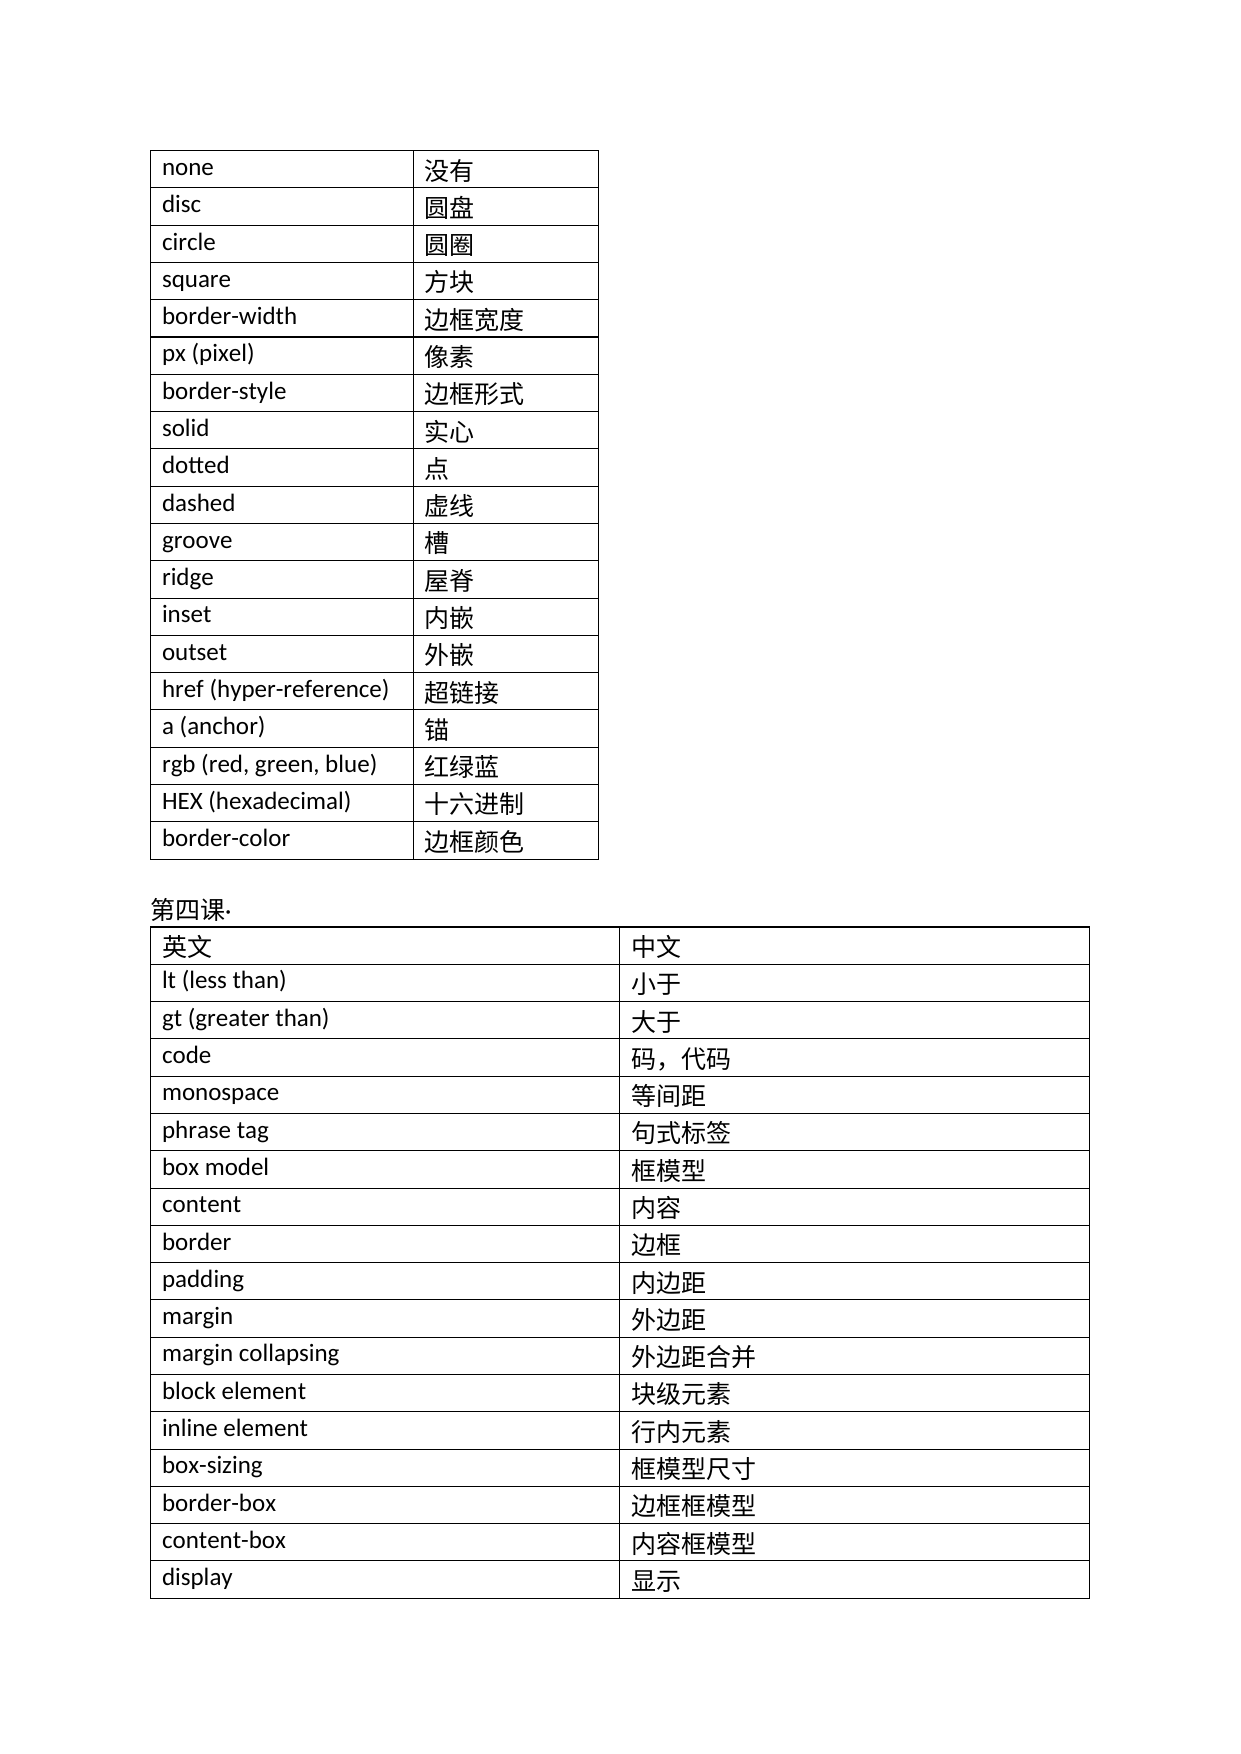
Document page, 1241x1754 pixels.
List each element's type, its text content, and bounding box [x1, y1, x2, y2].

table_cell border-color [151, 822, 413, 858]
table_cell 内容 [620, 1189, 1089, 1225]
table_cell 点 [414, 449, 598, 486]
table_cell px (pixel) [151, 338, 413, 374]
text 第四课· [150, 890, 1090, 926]
table_cell 外边距 [620, 1300, 1089, 1337]
table_cell 边框宽度 [414, 300, 598, 336]
table_cell 槽 [414, 524, 598, 560]
table_cell 边框颜色 [414, 822, 598, 858]
table_header 中文 [620, 928, 1089, 964]
table_cell href (hyper-reference) [151, 673, 413, 709]
table_cell 码，代码 [620, 1039, 1089, 1076]
table_cell 框模型 [620, 1151, 1089, 1187]
table_cell monospace [151, 1077, 619, 1113]
table_cell box model [151, 1151, 619, 1187]
table_cell 边框框模型 [620, 1487, 1089, 1523]
table_cell dashed [151, 487, 413, 523]
table_cell phrase tag [151, 1114, 619, 1150]
table_cell border-width [151, 300, 413, 336]
table_cell inline element [151, 1412, 619, 1448]
table_cell square [151, 263, 413, 299]
table_cell 边框 [620, 1226, 1089, 1262]
table_cell 实心 [414, 412, 598, 448]
table_cell 方块 [414, 263, 598, 299]
table_cell 小于 [620, 965, 1089, 1001]
table_cell 块级元素 [620, 1375, 1089, 1411]
table_cell 超链接 [414, 673, 598, 709]
table_cell padding [151, 1263, 619, 1299]
table_cell 外嵌 [414, 636, 598, 672]
table_cell 外边距合并 [620, 1338, 1089, 1374]
table_cell 十六进制 [414, 785, 598, 821]
table_cell 没有 [414, 151, 598, 187]
table_cell dotted [151, 449, 413, 486]
table_cell 框模型尺寸 [620, 1450, 1089, 1486]
table_cell rgb (red, green, blue) [151, 748, 413, 784]
table_cell content-box [151, 1524, 619, 1560]
table_cell 虚线 [414, 487, 598, 523]
table_cell outset [151, 636, 413, 672]
table_cell block element [151, 1375, 619, 1411]
table_cell 红绿蓝 [414, 748, 598, 784]
table_header 英文 [151, 928, 619, 964]
table_cell margin [151, 1300, 619, 1337]
table_cell a (anchor) [151, 710, 413, 747]
table_cell 像素 [414, 338, 598, 374]
table_cell 行内元素 [620, 1412, 1089, 1448]
table_cell 内容框模型 [620, 1524, 1089, 1560]
table_cell 大于 [620, 1002, 1089, 1038]
table_cell none [151, 151, 413, 187]
table_cell disc [151, 188, 413, 224]
table_cell inset [151, 599, 413, 635]
table_cell circle [151, 226, 413, 262]
table_cell 屋脊 [414, 561, 598, 597]
table_cell 内边距 [620, 1263, 1089, 1299]
table_cell border-box [151, 1487, 619, 1523]
table_cell content [151, 1189, 619, 1225]
table_cell gt (greater than) [151, 1002, 619, 1038]
table_cell code [151, 1039, 619, 1076]
table_cell display [151, 1561, 619, 1598]
table_cell groove [151, 524, 413, 560]
table_cell border [151, 1226, 619, 1262]
table_cell box-sizing [151, 1450, 619, 1486]
table_cell 内嵌 [414, 599, 598, 635]
table_cell border-style [151, 375, 413, 411]
table_cell 锚 [414, 710, 598, 747]
table_cell HEX (hexadecimal) [151, 785, 413, 821]
table_cell 边框形式 [414, 375, 598, 411]
table_cell solid [151, 412, 413, 448]
table_cell 圆圈 [414, 226, 598, 262]
table_cell lt (less than) [151, 965, 619, 1001]
table_cell 圆盘 [414, 188, 598, 224]
table_cell 显示 [620, 1561, 1089, 1598]
table_cell 句式标签 [620, 1114, 1089, 1150]
table_cell 等间距 [620, 1077, 1089, 1113]
table_cell margin collapsing [151, 1338, 619, 1374]
table_cell ridge [151, 561, 413, 597]
